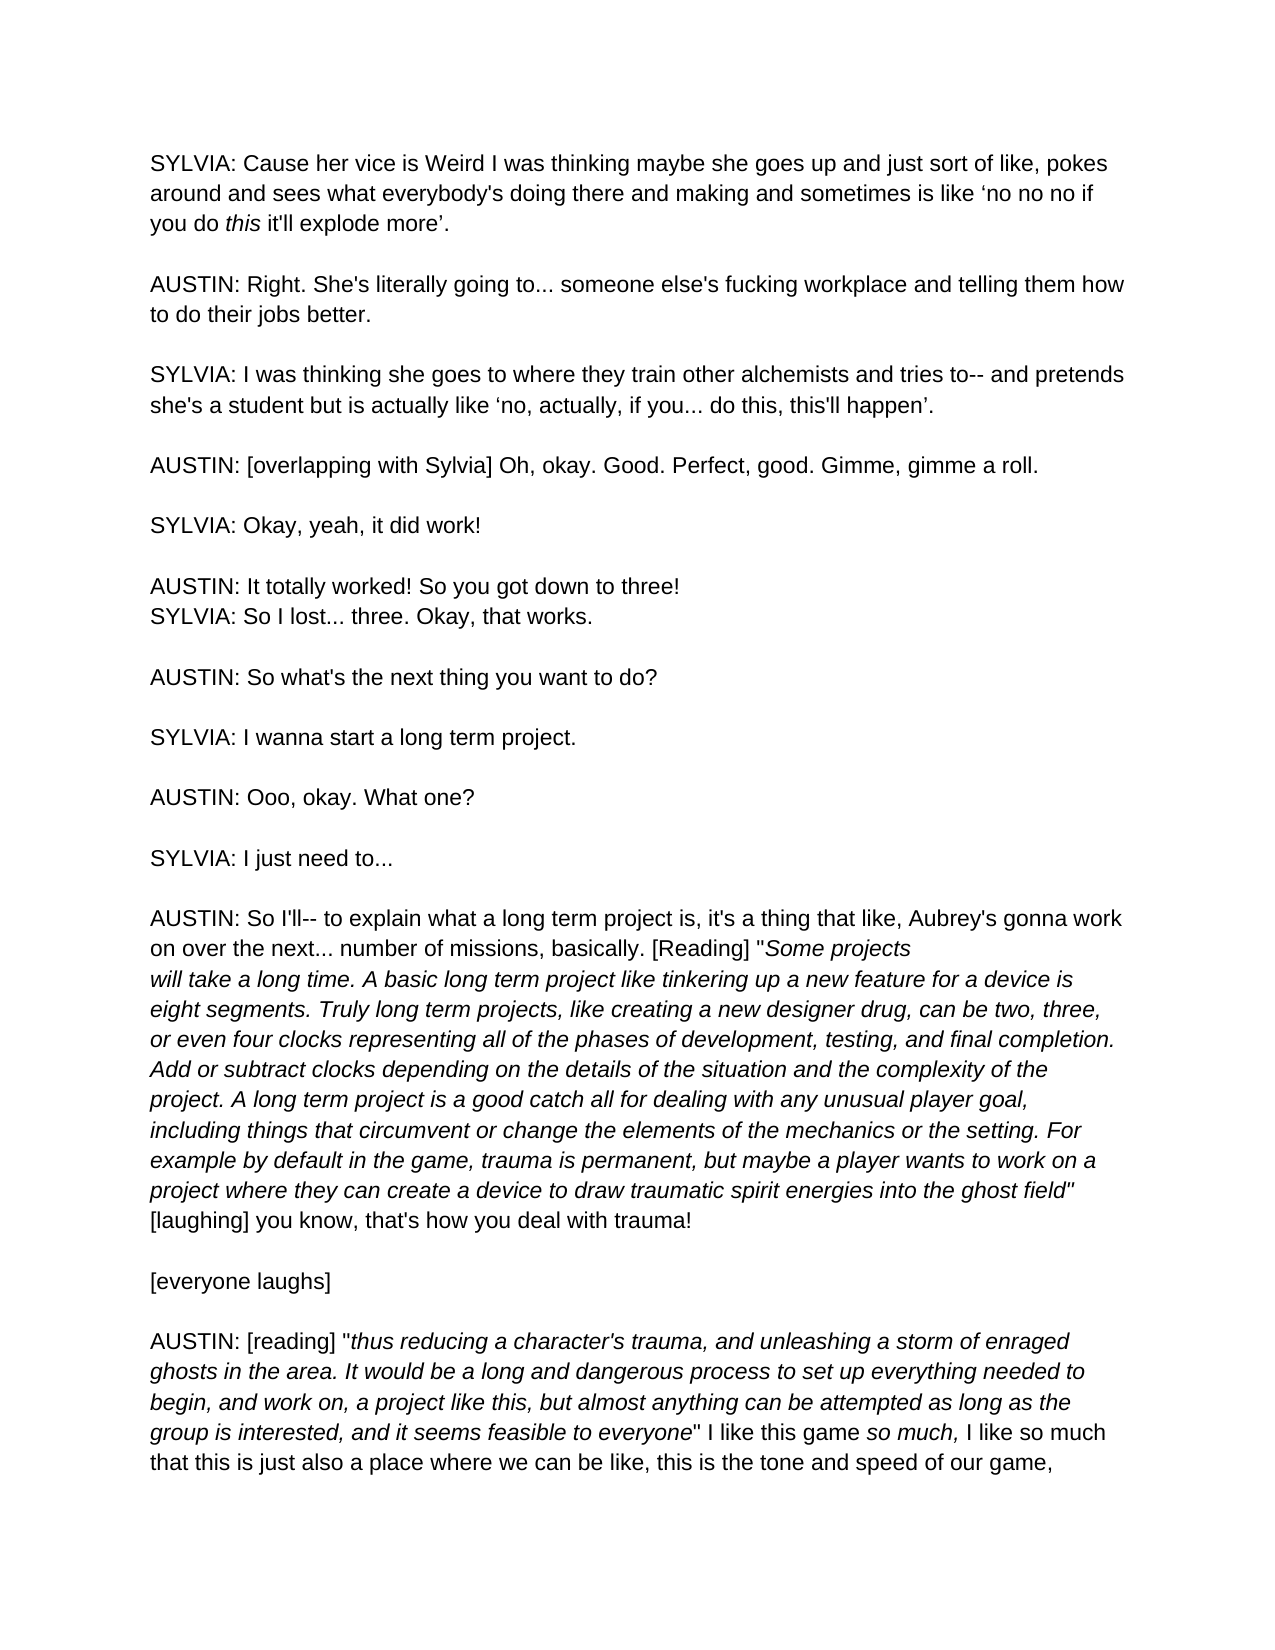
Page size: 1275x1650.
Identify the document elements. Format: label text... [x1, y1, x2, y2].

text [everyone laughs] [150, 1268, 1125, 1294]
text AUSTIN: It totally worked! So you got down to three! [150, 573, 1125, 599]
text AUSTIN: Ooo, okay. What one? [150, 784, 1125, 811]
text SYLVIA: Cause her vice is Weird I was thinking maybe she goes up and just sort of like, pokes around and sees what everybody's doing there and making and sometimes is like ‘no no no if you do this it'll explode more’. [150, 150, 1125, 237]
text AUSTIN: [overlapping with Sylvia] Oh, okay. Good. Perfect, good. Gimme, gimme a roll. [150, 452, 1125, 478]
text SYLVIA: I wanna start a long term project. [150, 724, 1125, 750]
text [150, 1328, 1125, 1475]
text AUSTIN: So I'll-- to explain what a long term project is, it's a thing that like, Aubrey's gonna work [150, 905, 1125, 932]
text AUSTIN: So what's the next thing you want to do? [150, 663, 1125, 690]
text will take a long time. A basic long term project like tinkering up a new feature for a device is eight segments. Truly long term projects, like creating a new designer drug, can be two, three, or even four clocks representing all of the phases of development, testing, and final completion. Add or subtract clocks depending on the details of the situation and the complexity of the project. A long term project is a good catch all for dealing with any unusual player goal, including things that circumvent or change the elements of the mechanics or the setting. For example by default in the game, trauma is permanent, but maybe a player wants to work on a project where they can create a device to draw traumatic spirit energies into the ghost field" [laughing] you know, that's how you deal with trauma! [150, 966, 1125, 1234]
text SYLVIA: So I lost... three. Okay, that works. [150, 603, 1125, 629]
text AUSTIN: Right. She's literally going to... someone else's fucking workplace and telling them how to do their jobs better. [150, 271, 1125, 327]
text on over the next... number of missions, basically. [Reading] "Some projects [150, 935, 1125, 962]
text SYLVIA: I was thinking she goes to where they train other alchemists and tries to-- and pretends she's a student but is actually like ‘no, actually, if you... do this, this'll happen’. [150, 361, 1125, 418]
text SYLVIA: I just need to... [150, 845, 1125, 871]
text SYLVIA: Okay, yeah, it did work! [150, 512, 1125, 539]
